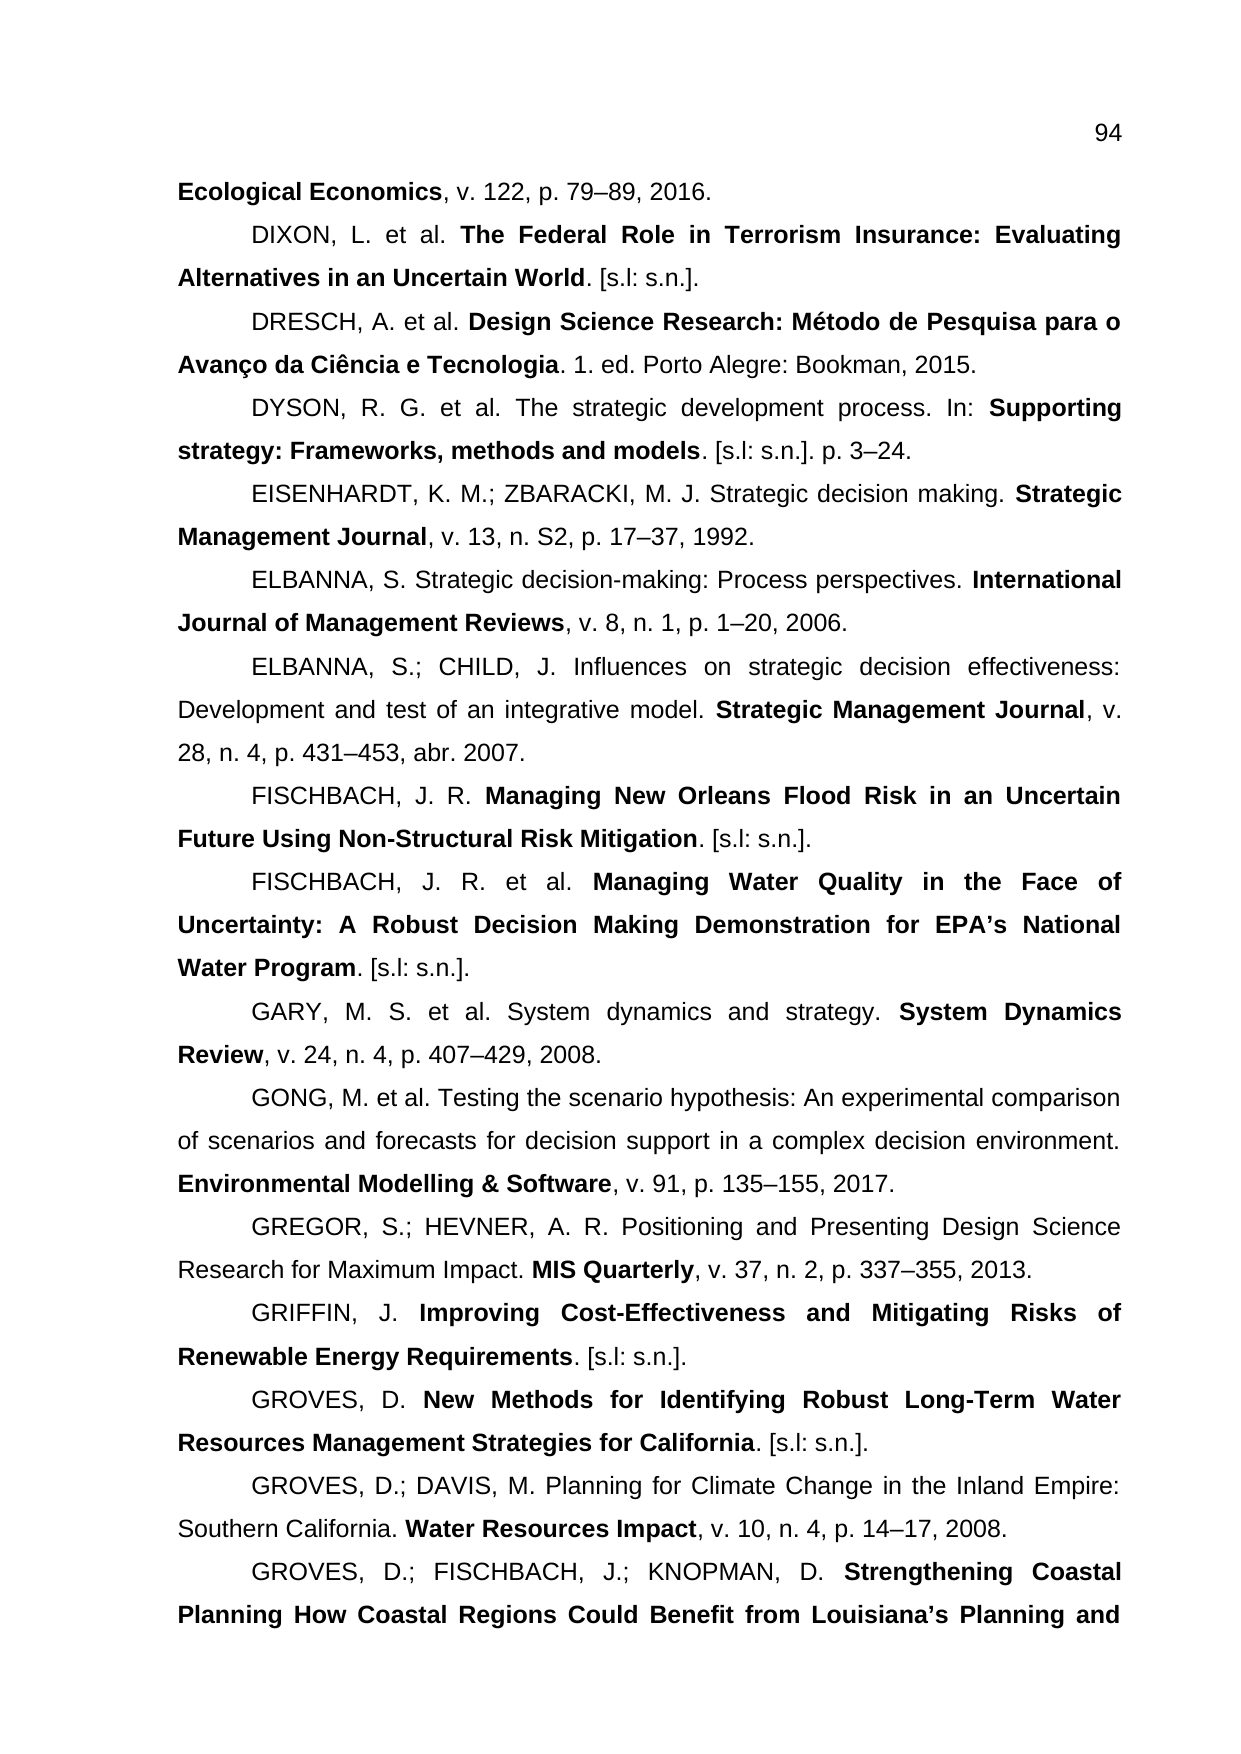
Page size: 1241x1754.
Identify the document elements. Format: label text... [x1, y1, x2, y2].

text GRIFFIN, J. Improving Cost-Effectiveness and Mitigating Risks of Renewable Energy Requirements. [s.l: s.n.]. [177, 1298, 1122, 1370]
text GROVES, D.; DAVIS, M. Planning for Climate Change in the Inland Empire: Southern California. Water Resources Impact, v. 10, n. 4, p. 14–17, 2008. [177, 1471, 1122, 1543]
text ELBANNA, S. Strategic decision-making: Process perspectives. International Journal of Management Reviews, v. 8, n. 1, p. 1–20, 2006. [177, 565, 1122, 637]
text DIXON, L. et al. The Federal Role in Terrorism Insurance: Evaluating Alternatives in an Uncertain World. [s.l: s.n.]. [177, 220, 1122, 292]
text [177, 177, 1122, 206]
text GROVES, D. New Methods for Identifying Robust Long-Term Water Resources Management Strategies for California. [s.l: s.n.]. [177, 1385, 1122, 1457]
text FISCHBACH, J. R. et al. Managing Water Quality in the Face of Uncertainty: A Robust Decision Making Demonstration for EPA’s National Water Program. [s.l: s.n.]. [177, 867, 1122, 982]
text EISENHARDT, K. M.; ZBARACKI, M. J. Strategic decision making. Strategic Management Journal, v. 13, n. S2, p. 17–37, 1992. [177, 479, 1122, 551]
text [177, 1557, 1122, 1629]
text ELBANNA, S.; CHILD, J. Influences on strategic decision effectiveness: Development and test of an integrative model. Strategic Management Journal, v. 28, n. 4, p. 431–453, abr. 2007. [177, 652, 1122, 767]
text FISCHBACH, J. R. Managing New Orleans Flood Risk in an Uncertain Future Using Non-Structural Risk Mitigation. [s.l: s.n.]. [177, 781, 1122, 853]
text DYSON, R. G. et al. The strategic development process. In: Supporting strategy: Frameworks, methods and models. [s.l: s.n.]. p. 3–24. [177, 393, 1122, 465]
text GONG, M. et al. Testing the scenario hypothesis: An experimental comparison of scenarios and forecasts for decision support in a complex decision environment. Environmental Modelling & Software, v. 91, p. 135–155, 2017. [177, 1083, 1122, 1198]
text GREGOR, S.; HEVNER, A. R. Positioning and Presenting Design Science Research for Maximum Impact. MIS Quarterly, v. 37, n. 2, p. 337–355, 2013. [177, 1212, 1122, 1284]
text GARY, M. S. et al. System dynamics and strategy. System Dynamics Review, v. 24, n. 4, p. 407–429, 2008. [177, 997, 1122, 1068]
text DRESCH, A. et al. Design Science Research: Método de Pesquisa para o Avanço da Ciência e Tecnologia. 1. ed. Porto Alegre: Bookman, 2015. [177, 307, 1122, 378]
